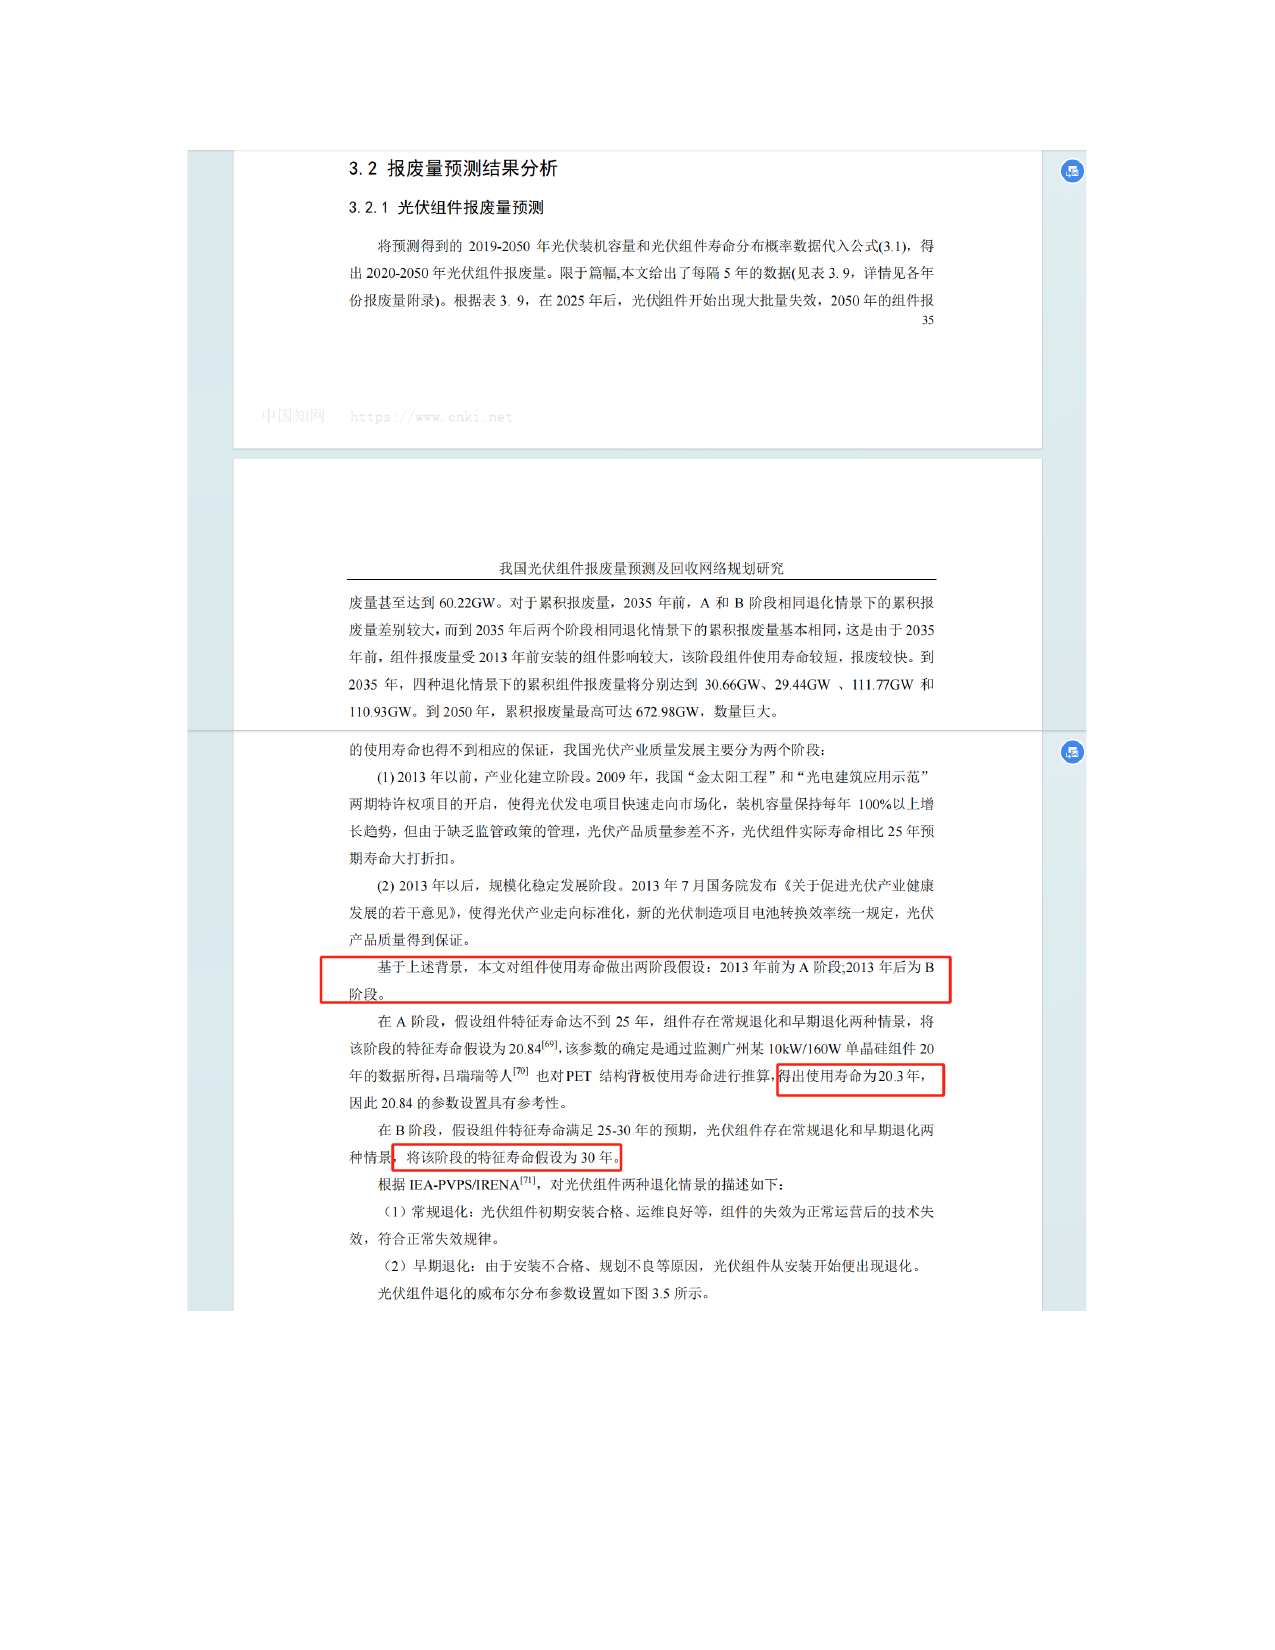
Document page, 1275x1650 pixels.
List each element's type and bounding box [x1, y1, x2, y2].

picture [187, 150, 1087, 1311]
